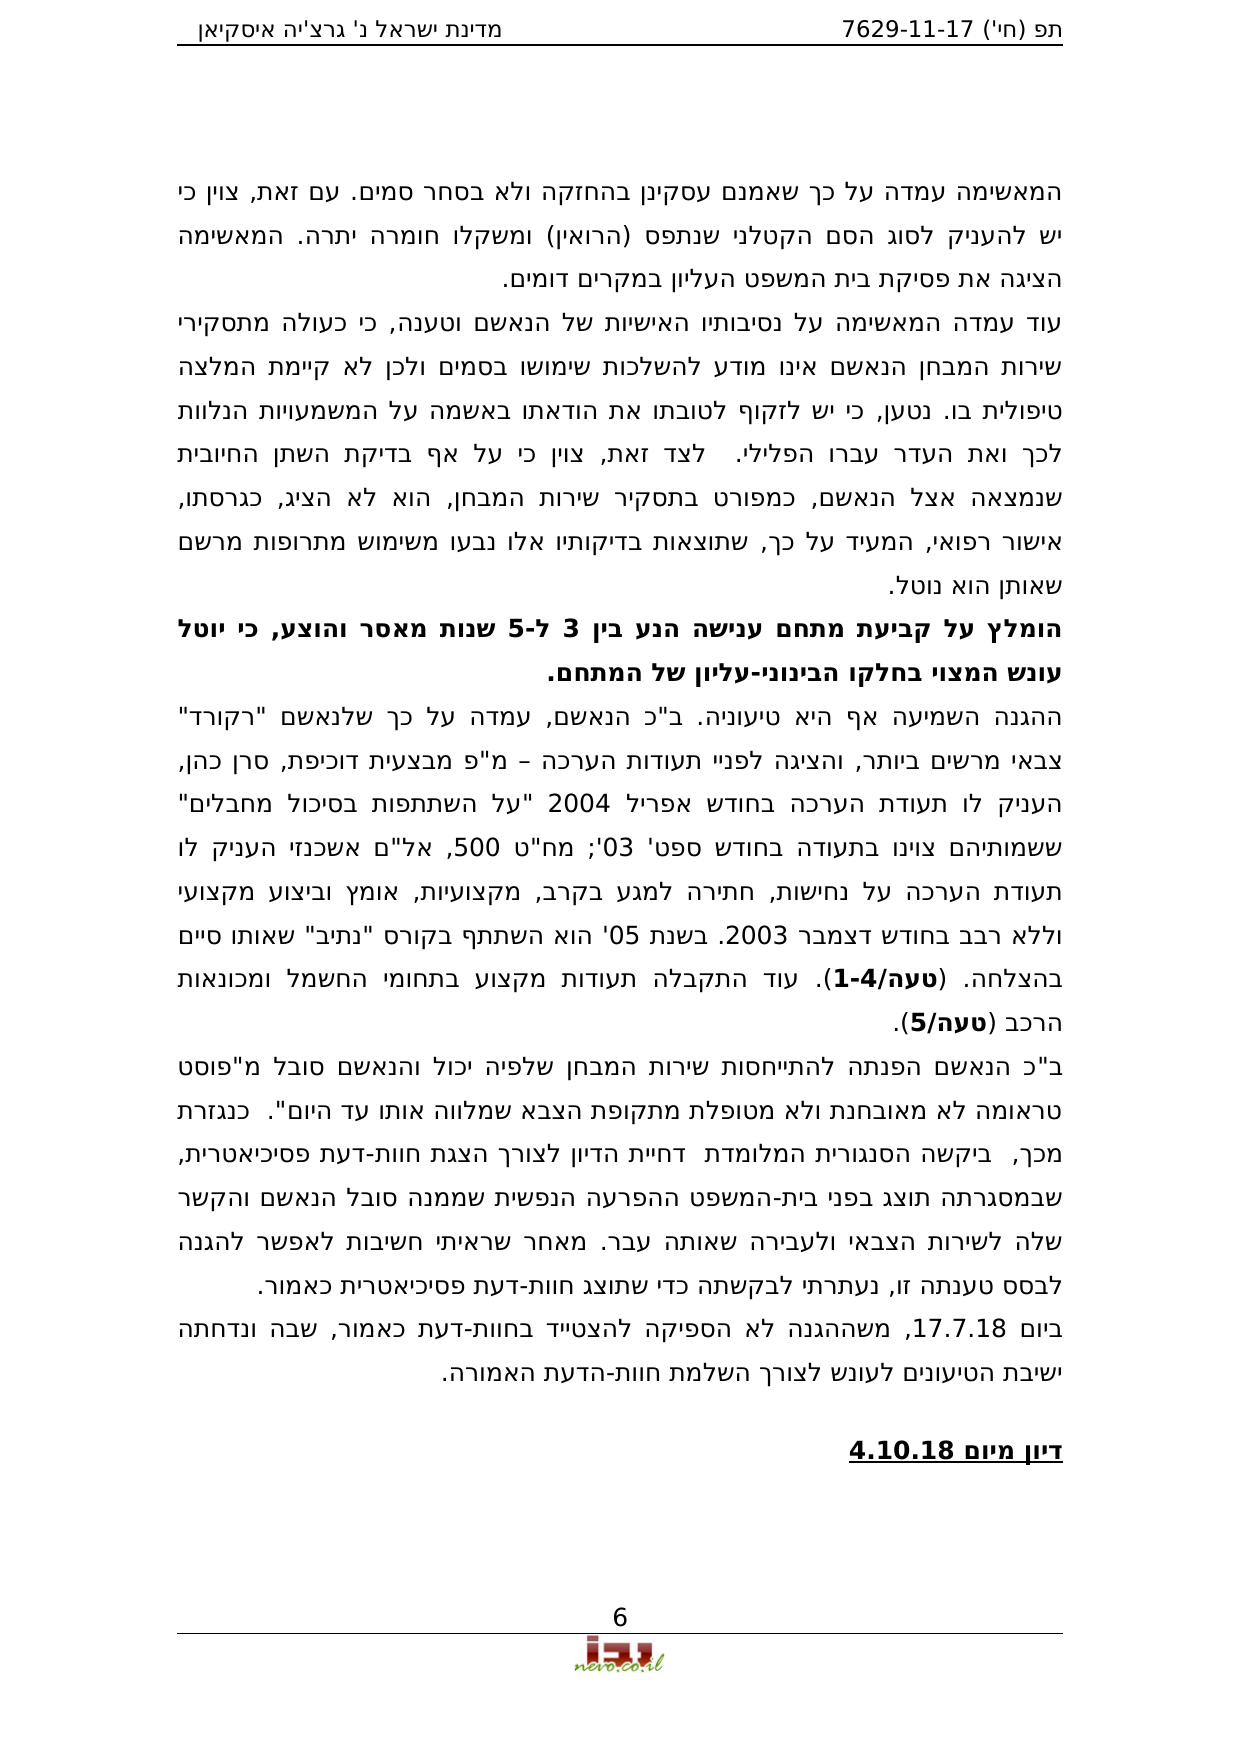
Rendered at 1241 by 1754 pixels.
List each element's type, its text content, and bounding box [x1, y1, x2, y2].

picture [574, 1635, 666, 1673]
text ההגנה השמיעה אף היא טיעוניה. ב"כ הנאשם, עמדה על כך שלנאשם "רקורד" צבאי מרשים ביותר, והציגה לפניי תעודות הערכה – מ"פ מבצעית דוכיפת, סרן כהן, העניק לו תעודת הערכה בחודש אפריל 2004 "על השתתפות בסיכול מחבלים" ששמותיהם צוינו בתעודה בחודש ספט' 03'; מח"ט 500, אל"ם אשכנזי העניק לו תעודת הערכה על נחישות, חתירה למגע בקרב, מקצועיות, אומץ וביצוע מקצועי וללא רבב בחודש דצמבר 2003. בשנת 05' הוא השתתף בקורס "נתיב" שאותו סיים בהצלחה. (טעה/1-4). עוד התקבלה תעודות מקצוע בתחומי החשמל ומכונאות הרכב (טעה/5). [177, 702, 1063, 1038]
text הומלץ על קביעת מתחם ענישה הנע בין 3 ל-5 שנות מאסר והוצע, כי יוטל עונש המצוי בחלקו הבינוני-עליון של המתחם. [177, 615, 1063, 688]
text המאשימה עמדה על כך שאמנם עסקינן בהחזקה ולא בסחר סמים. עם זאת, צוין כי יש להעניק לסוג הסם הקטלני שנתפס (הרואין) ומשקלו חומרה יתרה. המאשימה הציגה את פסיקת בית המשפט העליון במקרים דומים. [177, 177, 1063, 294]
text ב"כ הנאשם הפנתה להתייחסות שירות המבחן שלפיה יכול והנאשם סובל מ"פוסט טראומה לא מאובחנת ולא מטופלת מתקופת הצבא שמלווה אותו עד היום". כנגזרת מכך, ביקשה הסנגורית המלומדת דחיית הדיון לצורך הצגת חוות-דעת פסיכיאטרית, שבמסגרתה תוצג בפני בית-המשפט ההפרעה הנפשית שממנה סובל הנאשם והקשר שלה לשירות הצבאי ולעבירה שאותה עבר. מאחר שראיתי חשיבות לאפשר להגנה לבסס טענתה זו, נעתרתי לבקשתה כדי שתוצג חוות-דעת פסיכיאטרית כאמור. [177, 1052, 1063, 1300]
text עוד עמדה המאשימה על נסיבותיו האישיות של הנאשם וטענה, כי כעולה מתסקירי שירות המבחן הנאשם אינו מודע להשלכות שימושו בסמים ולכן לא קיימת המלצה טיפולית בו. נטען, כי יש לזקוף לטובתו את הודאתו באשמה על המשמעויות הנלוות לכך ואת העדר עברו הפלילי. לצד זאת, צוין כי על אף בדיקת השתן החיובית שנמצאה אצל הנאשם, כמפורט בתסקיר שירות המבחן, הוא לא הציג, כגרסתו, אישור רפואי, המעיד על כך, שתוצאות בדיקותיו אלו נבעו משימוש מתרופות מרשם שאותן הוא נוטל. [177, 308, 1063, 600]
text דיון מיום 4.10.18 [177, 1436, 1063, 1465]
text ביום 17.7.18, משההגנה לא הספיקה להצטייד בחוות-דעת כאמור, שבה ונדחתה ישיבת הטיעונים לעונש לצורך השלמת חוות-הדעת האמורה. [177, 1315, 1063, 1388]
